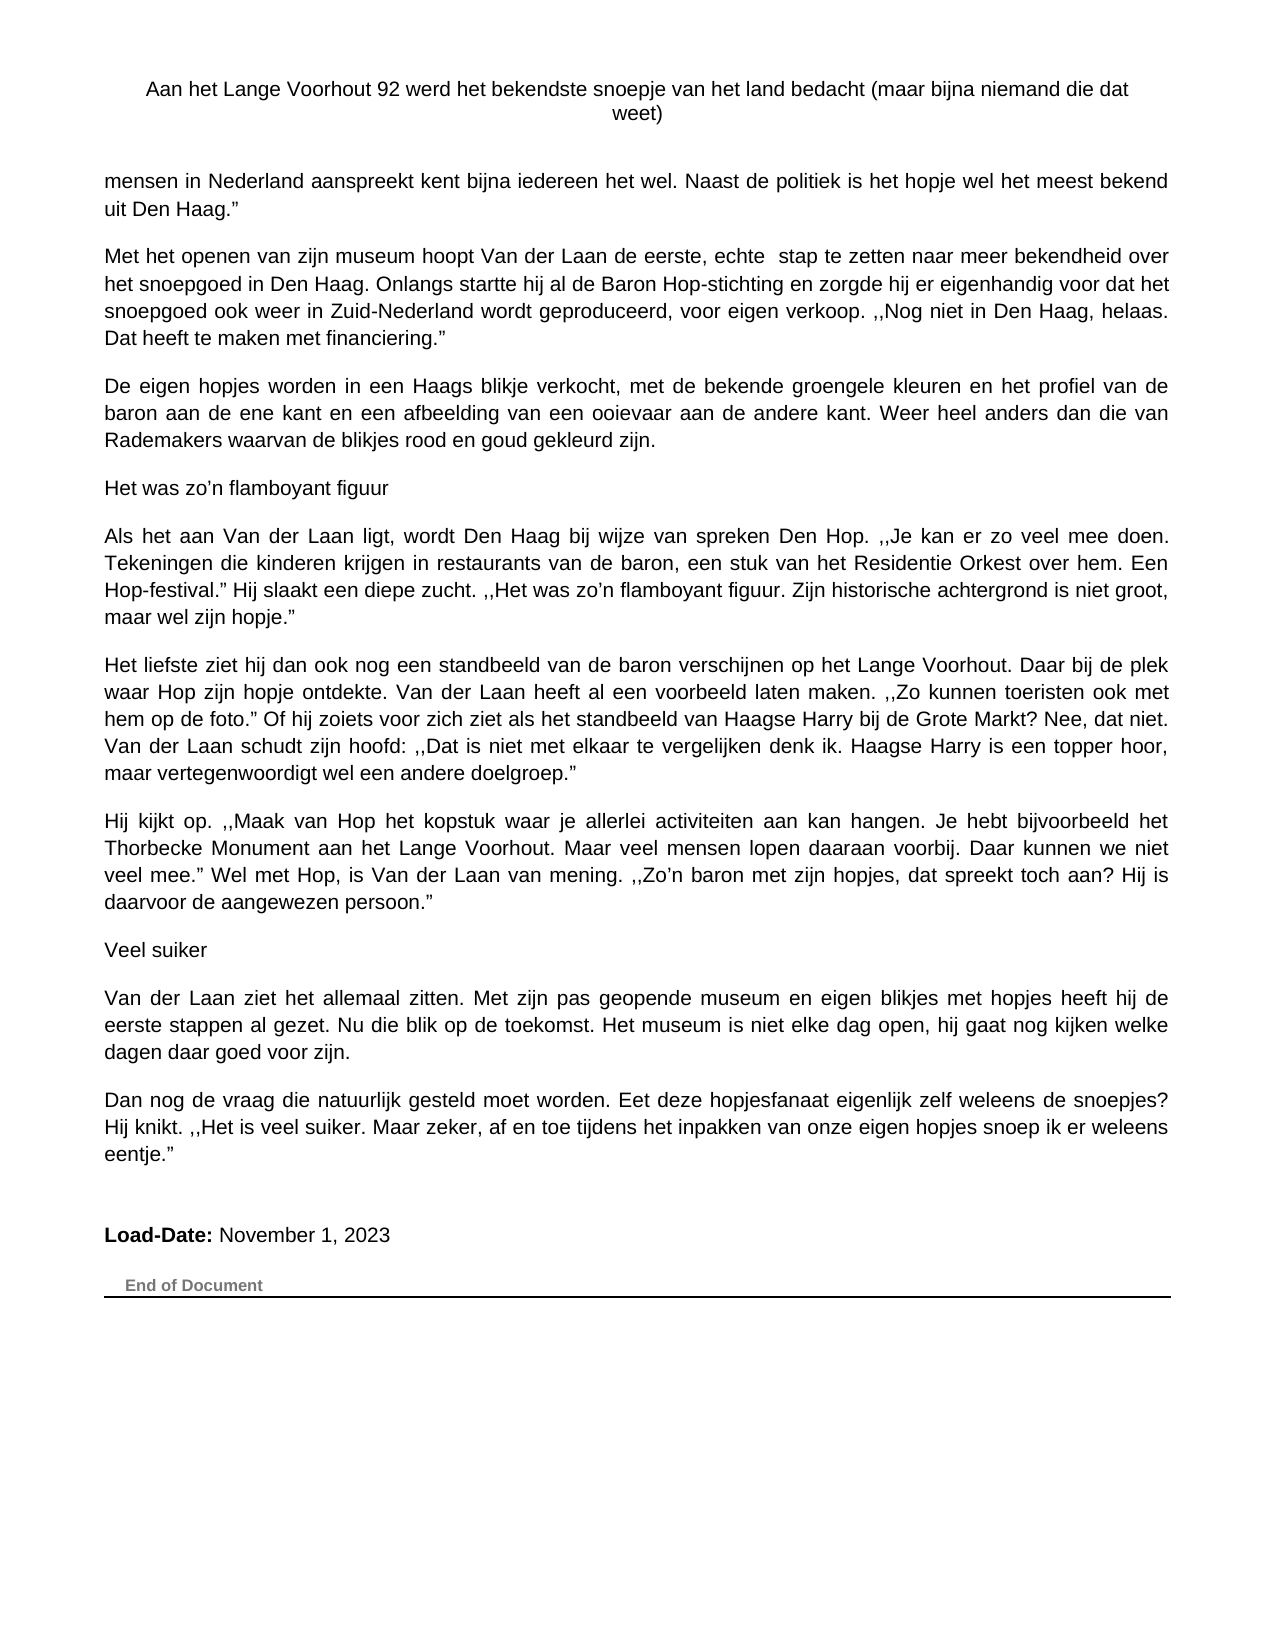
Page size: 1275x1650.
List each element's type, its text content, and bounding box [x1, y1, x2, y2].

text De eigen hopjes worden in een Haags blikje verkocht, met de bekende groengele kleuren en het profiel van de baron aan de ene kant en een afbeelding van een ooievaar aan de andere kant. Weer heel anders dan die van Rademakers waarvan de blikjes rood en goud gekleurd zijn. [104, 370, 1171, 452]
text End of Document [125, 1276, 1171, 1295]
text Hij kijkt op. ,,Maak van Hop het kopstuk waar je allerlei activiteiten aan kan hangen. Je hebt bijvoorbeeld het Thorbecke Monument aan het Lange Voorhout. Maar veel mensen lopen daaraan voorbij. Daar kunnen we niet veel mee.” Wel met Hop, is Van der Laan van mening. ,,Zo’n baron met zijn hopjes, dat spreekt toch aan? Hij is daarvoor de aangewezen persoon.” [104, 806, 1171, 914]
text Als het aan Van der Laan ligt, wordt Den Haag bij wijze van spreken Den Hop. ,,Je kan er zo veel mee doen. Tekeningen die kinderen krijgen in restaurants van de baron, een stuk van het Residentie Orkest over hem. Een Hop-festival.” Hij slaakt een diepe zucht. ,,Het was zo’n flamboyant figuur. Zijn historische achtergrond is niet groot, maar wel zijn hopje.” [104, 520, 1171, 629]
text Load-Date: November 1, 2023 [104, 1191, 1171, 1247]
text Dan nog de vraag die natuurlijk gesteld moet worden. Eet deze hopjesfanaat eigenlijk zelf weleens de snoepjes? Hij knikt. ,,Het is veel suiker. Maar zeker, af en toe tijdens het inpakken van onze eigen hopjes snoep ik er weleens eentje.” [104, 1085, 1171, 1166]
text Veel suiker [104, 935, 1171, 962]
text Het was zo’n flamboyant figuur [104, 472, 1171, 499]
text Van der Laan ziet het allemaal zitten. Met zijn pas geopende museum en eigen blikjes met hopjes heeft hij de eerste stappen al gezet. Nu die blik op de toekomst. Het museum is niet elke dag open, hij gaat nog kijken welke dagen daar goed voor zijn. [104, 983, 1171, 1064]
text Het liefste ziet hij dan ook nog een standbeeld van de baron verschijnen op het Lange Voorhout. Daar bij de plek waar Hop zijn hopje ontdekte. Van der Laan heeft al een voorbeeld laten maken. ,,Zo kunnen toeristen ook met hem op de foto.” Of hij zoiets voor zich ziet als het standbeeld van Haagse Harry bij de Grote Markt? Nee, dat niet. Van der Laan schudt zijn hoofd: ,,Dat is niet met elkaar te vergelijken denk ik. Haagse Harry is een topper hoor, maar vertegenwoordigt wel een andere doelgroep.” [104, 649, 1171, 785]
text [104, 166, 1171, 220]
text Met het openen van zijn museum hoopt Van der Laan de eerste, echte stap te zetten naar meer bekendheid over het snoepgoed in Den Haag. Onlangs startte hij al de Baron Hop-stichting en zorgde hij er eigenhandig voor dat het snoepgoed ook weer in Zuid-Nederland wordt geproduceerd, voor eigen verkoop. ,,Nog niet in Den Haag, helaas. Dat heeft te maken met financiering.” [104, 241, 1171, 349]
